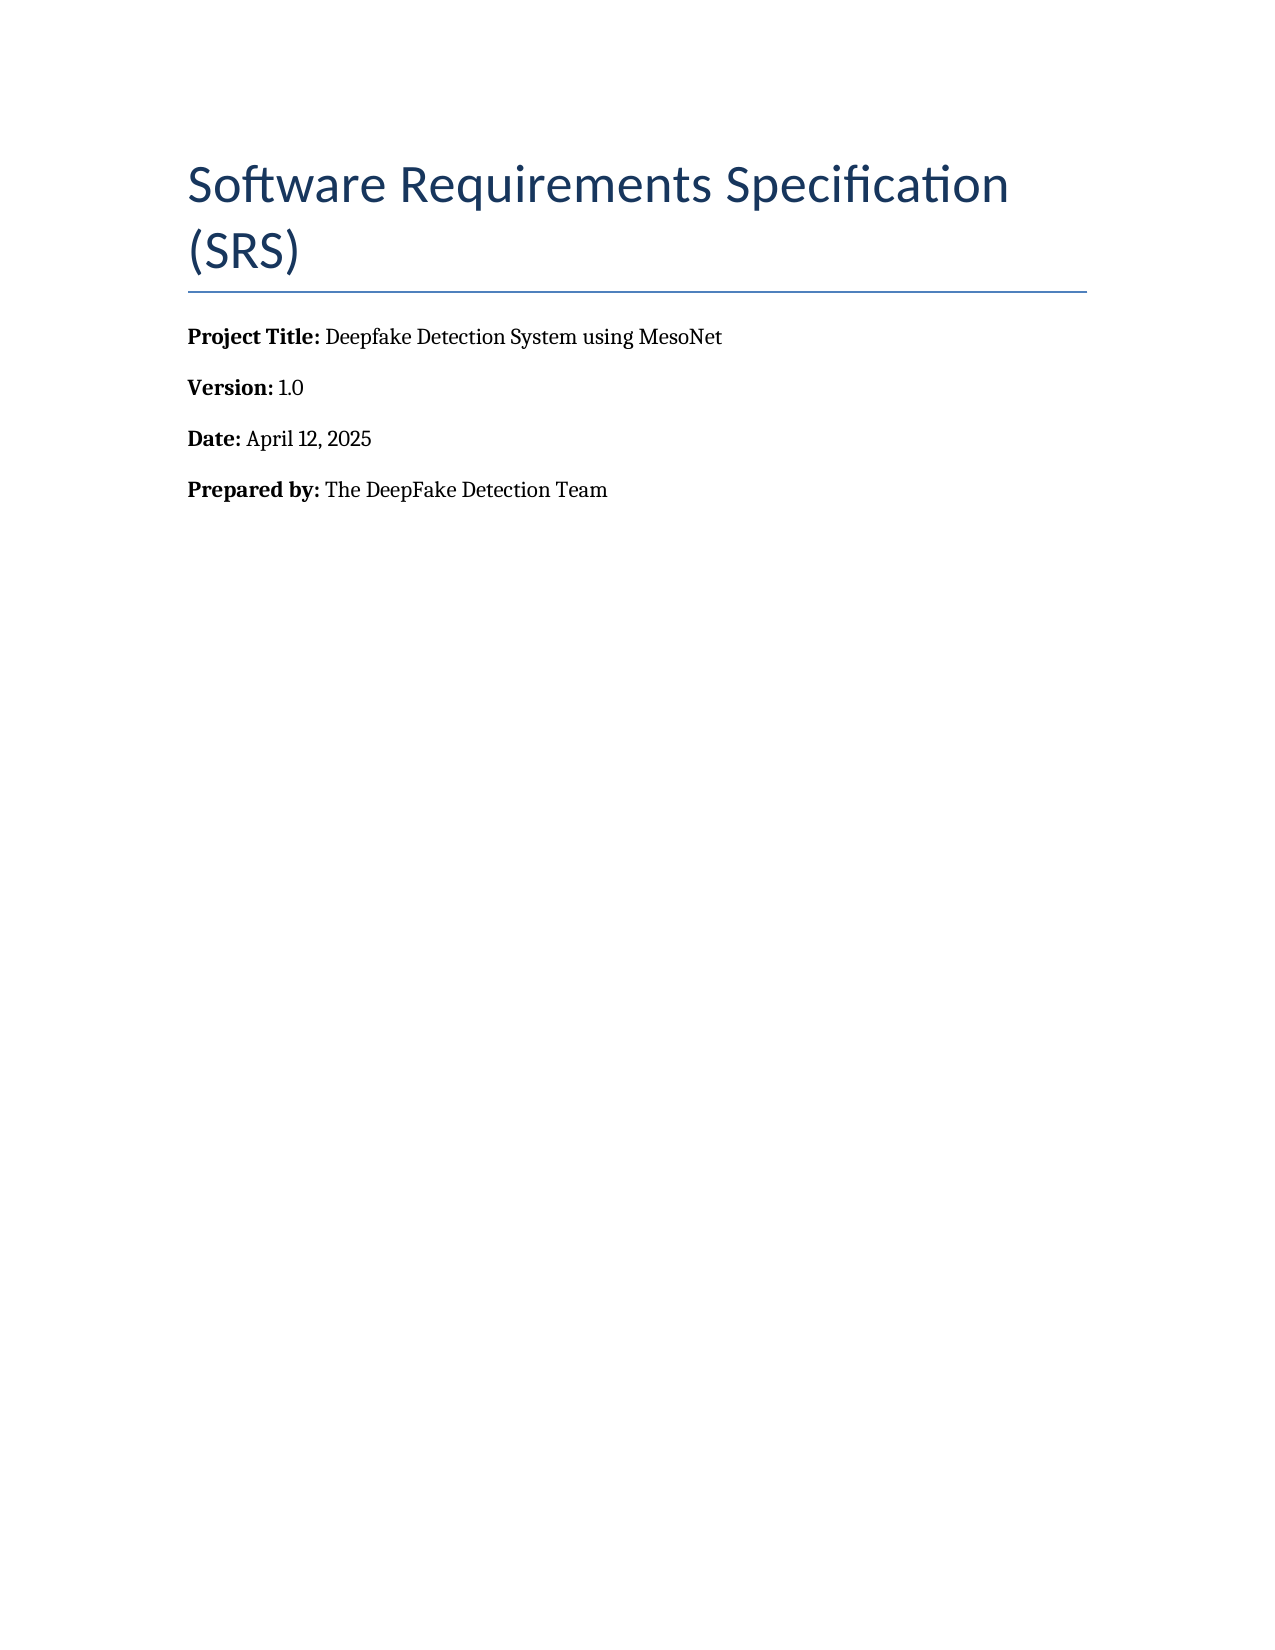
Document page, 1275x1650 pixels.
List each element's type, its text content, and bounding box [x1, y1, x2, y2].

text Project Title: Deepfake Detection System using MesoNet [187, 324, 1087, 350]
text Version: 1.0 [187, 375, 1087, 401]
text Prepared by: The DeepFake Detection Team [187, 477, 1087, 503]
title Software Requirements Specification (SRS) [187, 150, 1087, 293]
text Date: April 12, 2025 [187, 426, 1087, 452]
